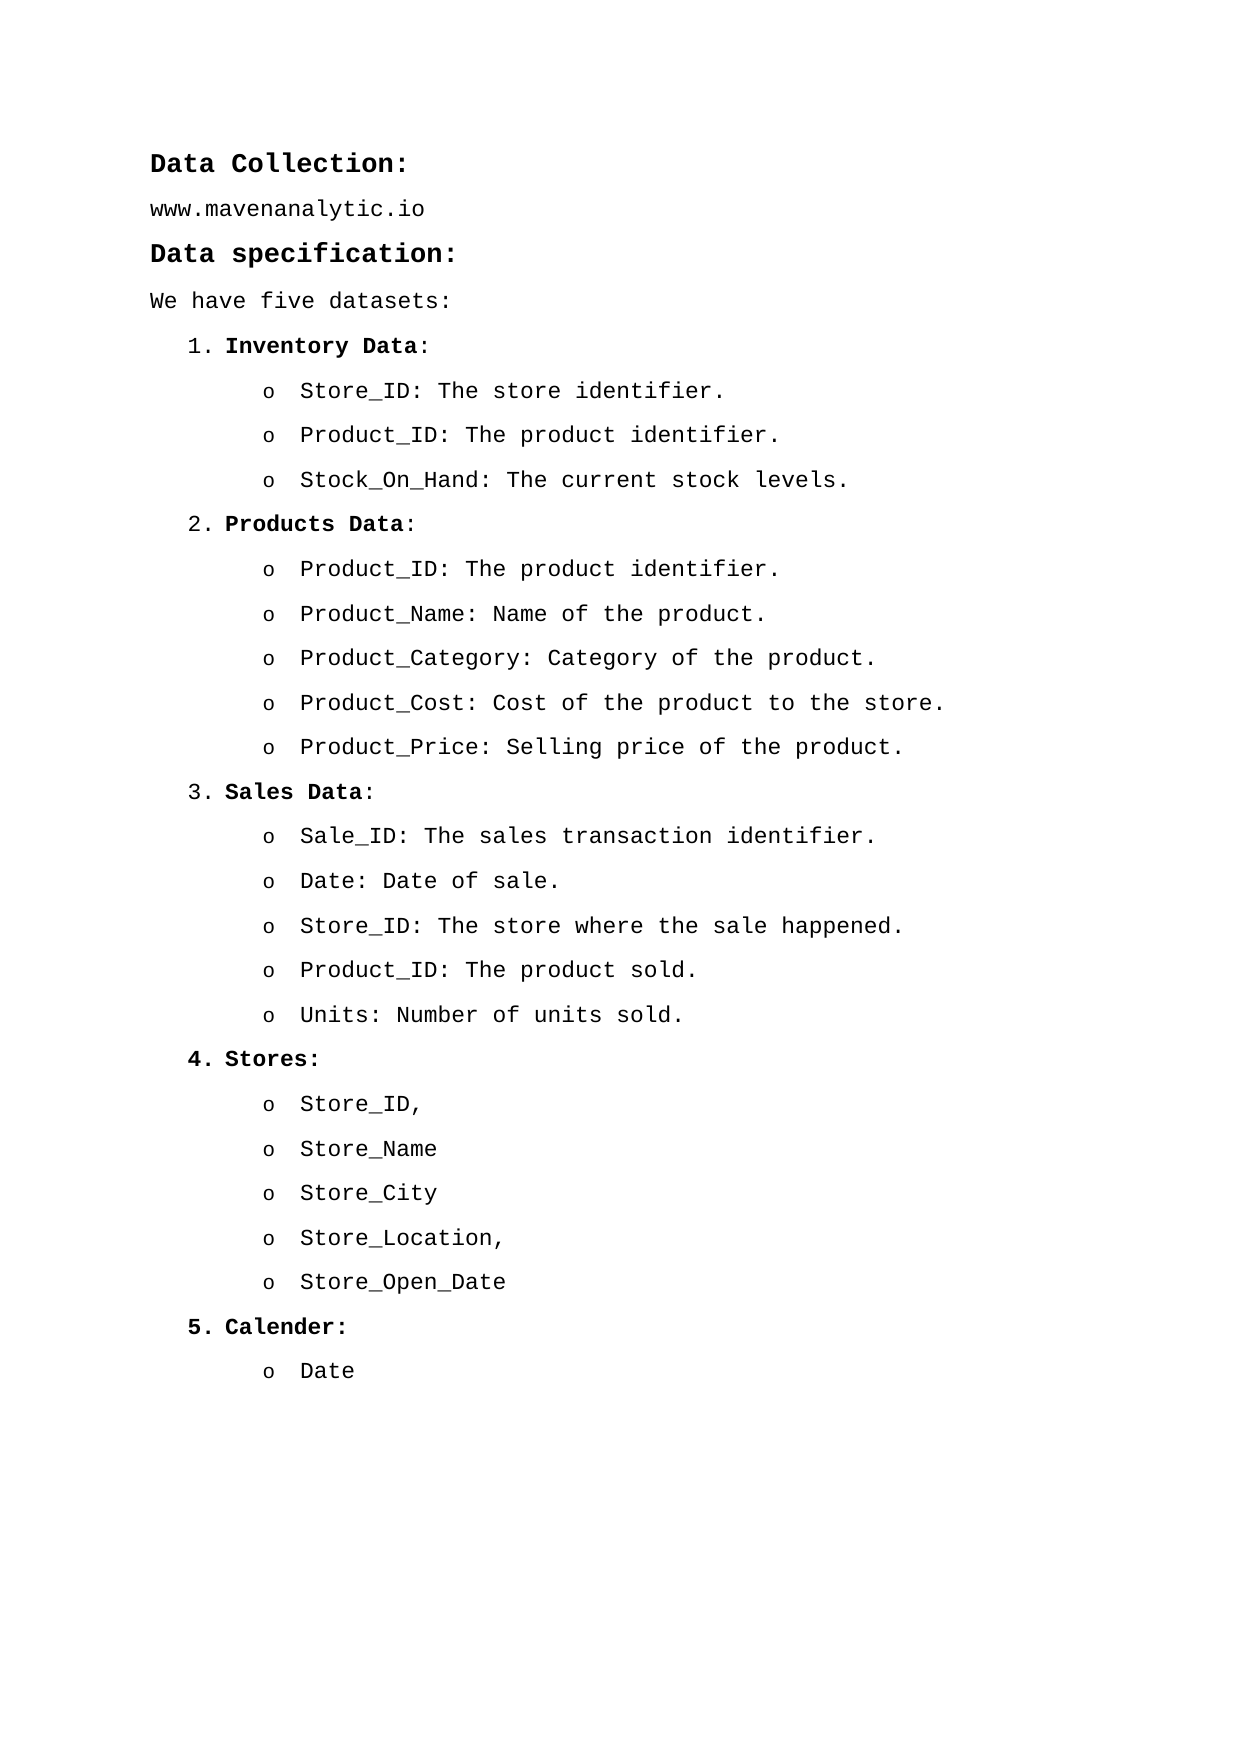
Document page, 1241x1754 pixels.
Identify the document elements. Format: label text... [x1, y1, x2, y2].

list Product_Price: Selling price of the product. [262, 736, 1090, 762]
list Inventory Data: [187, 334, 1090, 360]
text www.mavenanalytic.io [150, 197, 1090, 223]
list Date: Date of sale. [262, 869, 1090, 895]
list Stock_On_Hand: The current stock levels. [262, 468, 1090, 494]
list Products Data: [187, 513, 1090, 539]
text Data specification: [150, 240, 1090, 271]
list Date [262, 1360, 1090, 1386]
list Sale_ID: The sales transaction identifier. [262, 825, 1090, 851]
list Store_Name [262, 1137, 1090, 1163]
text Data Collection: [150, 150, 1090, 181]
list Product_ID: The product sold. [262, 958, 1090, 984]
list Product_Category: Category of the product. [262, 646, 1090, 672]
list Store_Location, [262, 1226, 1090, 1252]
list Store_City [262, 1181, 1090, 1207]
list Store_Open_Date [262, 1271, 1090, 1297]
list Product_Cost: Cost of the product to the store. [262, 691, 1090, 717]
list Store_ID, [262, 1092, 1090, 1118]
list Units: Number of units sold. [262, 1003, 1090, 1029]
list Calender: [187, 1315, 1090, 1341]
list Sales Data: [187, 780, 1090, 806]
list Store_ID: The store where the sale happened. [262, 914, 1090, 940]
list Stores: [187, 1048, 1090, 1074]
list Product_ID: The product identifier. [262, 423, 1090, 449]
text We have five datasets: [150, 290, 1090, 316]
list Product_ID: The product identifier. [262, 557, 1090, 583]
list Product_Name: Name of the product. [262, 602, 1090, 628]
list Store_ID: The store identifier. [262, 379, 1090, 405]
